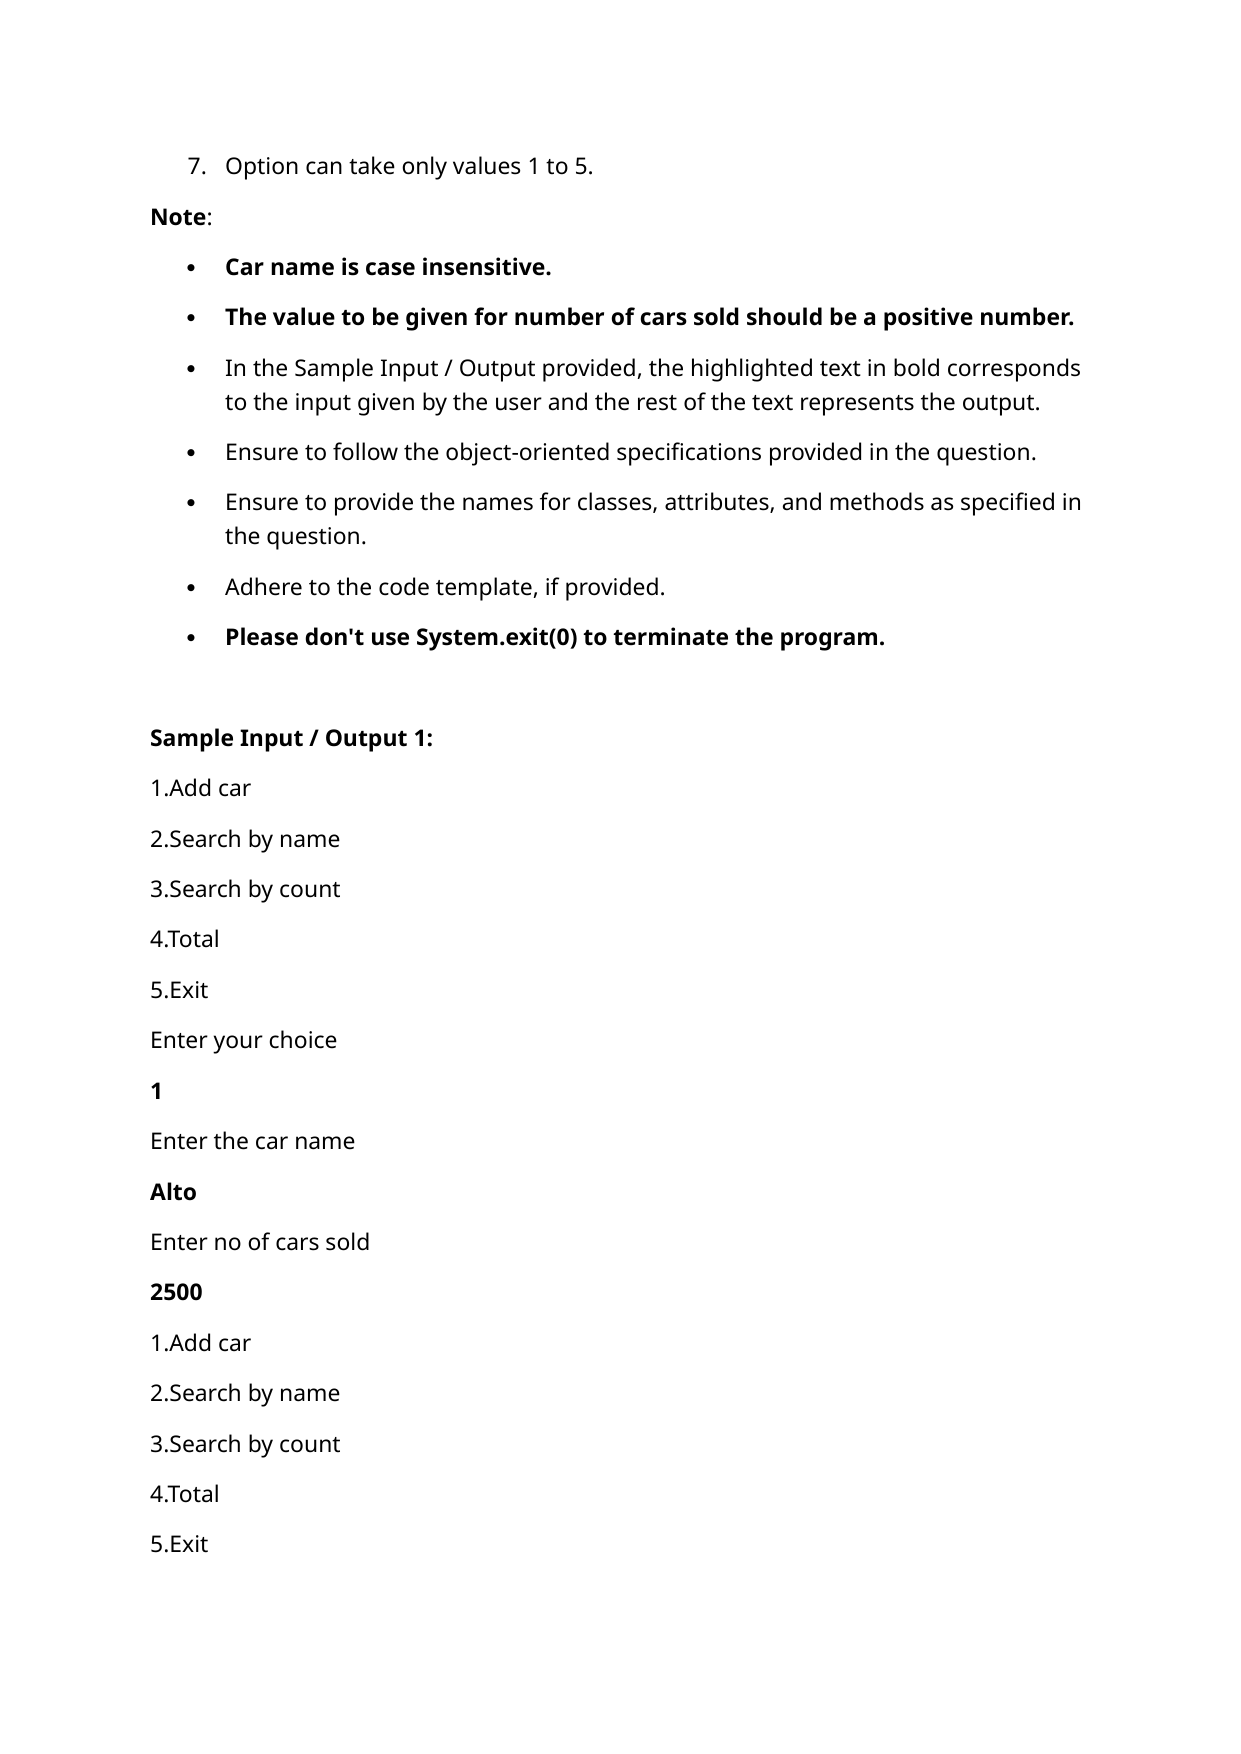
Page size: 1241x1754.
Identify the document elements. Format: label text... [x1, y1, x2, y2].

list Please don't use System.exit(0) to terminate the program. [187, 621, 1090, 652]
text 4.Total [150, 923, 1090, 954]
text Enter no of cars sold [150, 1226, 1090, 1257]
text Sample Input / Output 1: [150, 722, 1090, 753]
text Enter your choice [150, 1024, 1090, 1055]
list Option can take only values 1 to 5. [187, 150, 1090, 181]
text 1.Add car [150, 772, 1090, 803]
text 1.Add car [150, 1327, 1090, 1358]
list Car name is case insensitive. [187, 251, 1090, 282]
list Ensure to follow the object-oriented specifications provided in the question. [187, 436, 1090, 467]
text 5.Exit [150, 974, 1090, 1005]
list Adhere to the code template, if provided. [187, 570, 1090, 602]
text Alto [150, 1175, 1090, 1207]
text 2.Search by name [150, 822, 1090, 854]
text 4.Total [150, 1478, 1090, 1509]
text Enter the car name [150, 1125, 1090, 1156]
list In the Sample Input / Output provided, the highlighted text in bold corresponds to the input given by the user and the rest of the text represents the output. [187, 352, 1090, 417]
text 3.Search by count [150, 873, 1090, 904]
list Ensure to provide the names for classes, attributes, and methods as specified in the question. [187, 486, 1090, 551]
text 2500 [150, 1276, 1090, 1307]
text 2.Search by name [150, 1377, 1090, 1408]
text 1 [150, 1074, 1090, 1106]
text Note: [150, 200, 1090, 232]
list The value to be given for number of cars sold should be a positive number. [187, 301, 1090, 332]
text 5.Exit [150, 1528, 1090, 1559]
text 3.Search by count [150, 1427, 1090, 1459]
